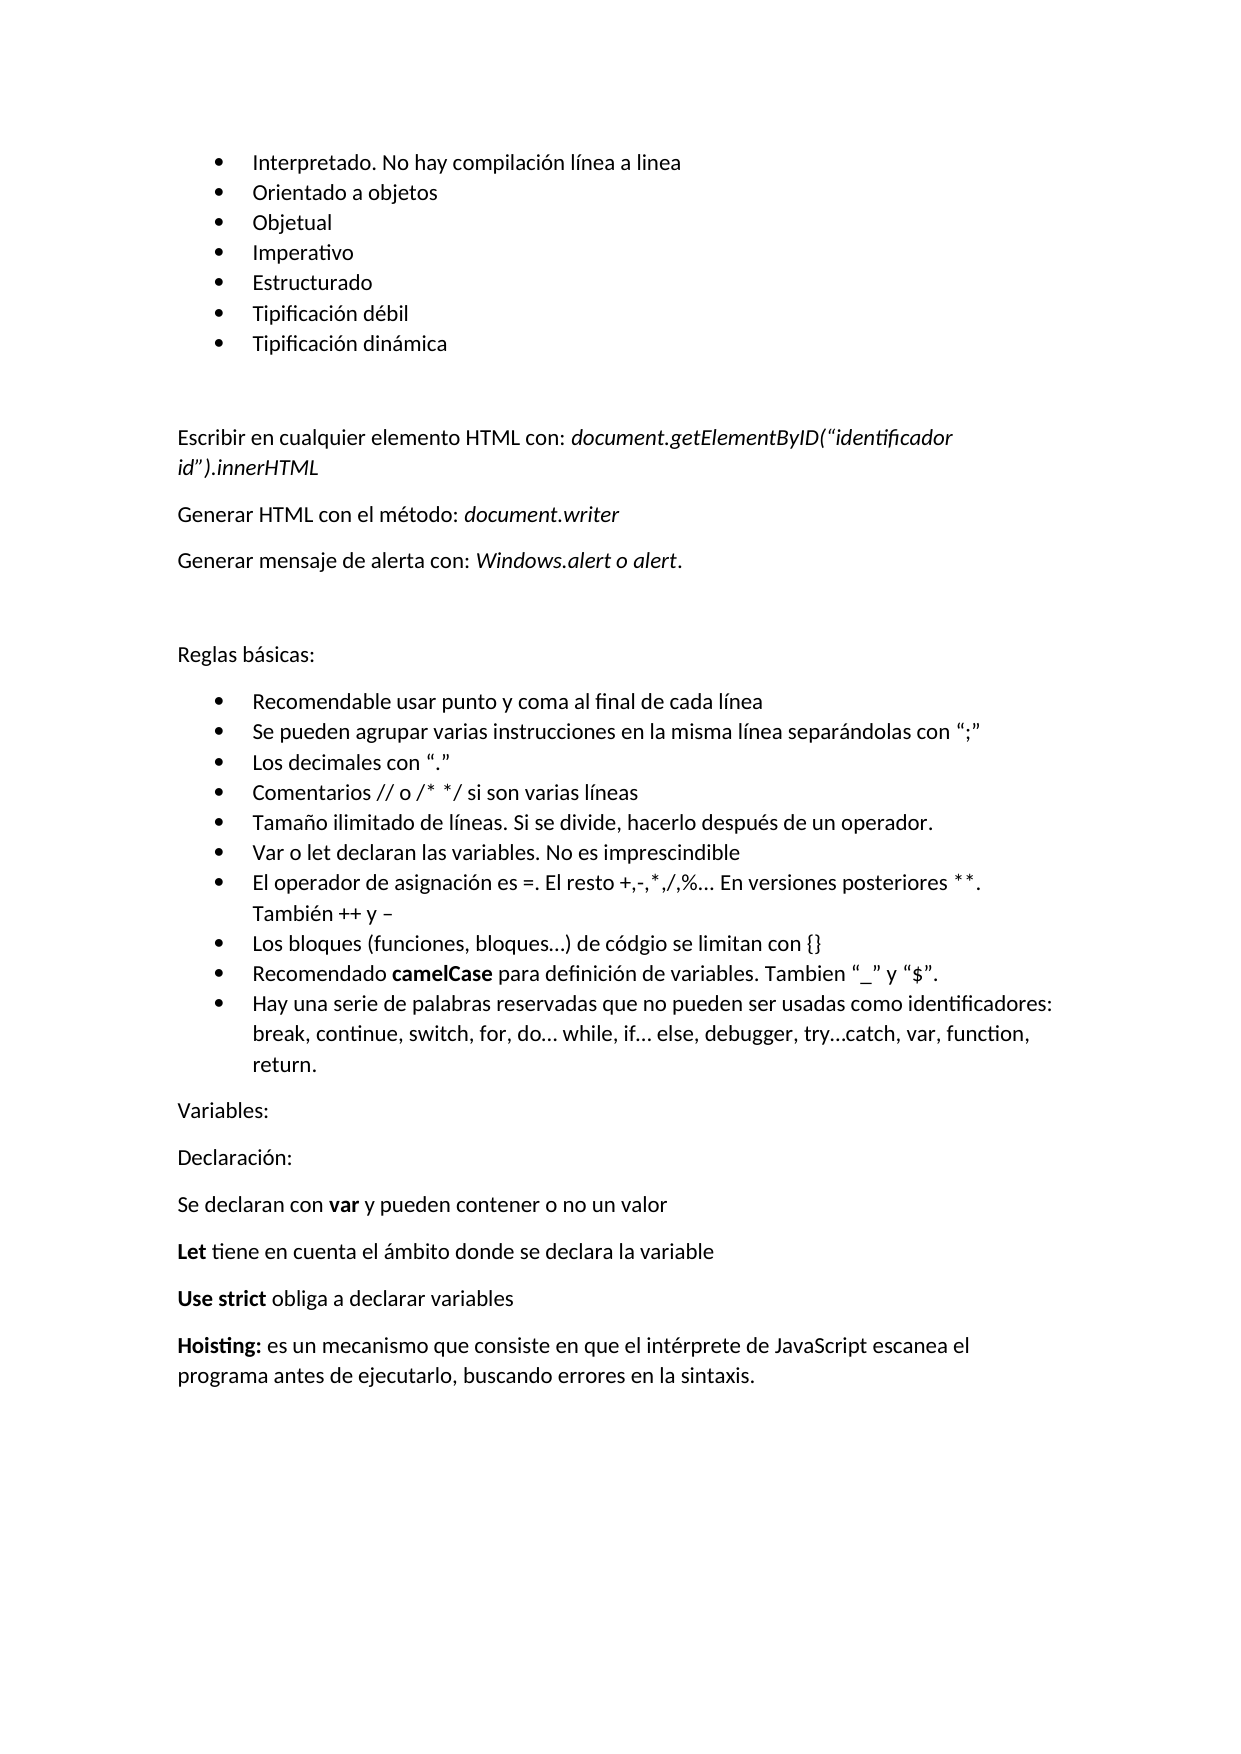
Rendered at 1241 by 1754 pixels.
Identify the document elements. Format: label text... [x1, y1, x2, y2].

text Escribir en cualquier elemento HTML con: document.getElementByID(“identificador id”).innerHTML [177, 423, 1063, 481]
text Se declaran con var y pueden contener o no un valor [177, 1190, 1063, 1218]
list Recomendado camelCase para definición de variables. Tambien “_” y “$”. [215, 959, 1063, 987]
text Generar mensaje de alerta con: Windows.alert o alert. [177, 547, 1063, 574]
list Objetual [215, 208, 1063, 236]
list Tipificación débil [215, 299, 1063, 327]
text Let tiene en cuenta el ámbito donde se declara la variable [177, 1237, 1063, 1265]
text Hoisting: es un mecanismo que consiste en que el intérprete de JavaScript escanea el programa antes de ejecutarlo, buscando errores en la sintaxis. [177, 1331, 1063, 1389]
text Reglas básicas: [177, 640, 1063, 668]
list Estructurado [215, 268, 1063, 296]
list Recomendable usar punto y coma al final de cada línea [215, 687, 1063, 715]
text Use strict obliga a declarar variables [177, 1284, 1063, 1312]
list Hay una serie de palabras reservadas que no pueden ser usadas como identificadores: break, continue, switch, for, do… while, if… else, debugger, try…catch, var, function, return. [215, 989, 1063, 1078]
list Orientado a objetos [215, 178, 1063, 206]
list Tipificación dinámica [215, 329, 1063, 357]
list Interpretado. No hay compilación línea a linea [215, 148, 1063, 176]
text Declaración: [177, 1143, 1063, 1171]
list Var o let declaran las variables. No es imprescindible [215, 838, 1063, 866]
list Tamaño ilimitado de líneas. Si se divide, hacerlo después de un operador. [215, 808, 1063, 836]
text Variables: [177, 1097, 1063, 1124]
list Los decimales con “.” [215, 748, 1063, 776]
list Los bloques (funciones, bloques…) de códgio se limitan con {} [215, 929, 1063, 957]
list Imperativo [215, 238, 1063, 266]
text Generar HTML con el método: document.writer [177, 500, 1063, 528]
list El operador de asignación es =. El resto +,-,*,/,%... En versiones posteriores **. También ++ y – [215, 868, 1063, 927]
list Comentarios // o /* */ si son varias líneas [215, 778, 1063, 806]
list Se pueden agrupar varias instrucciones en la misma línea separándolas con “;” [215, 717, 1063, 745]
